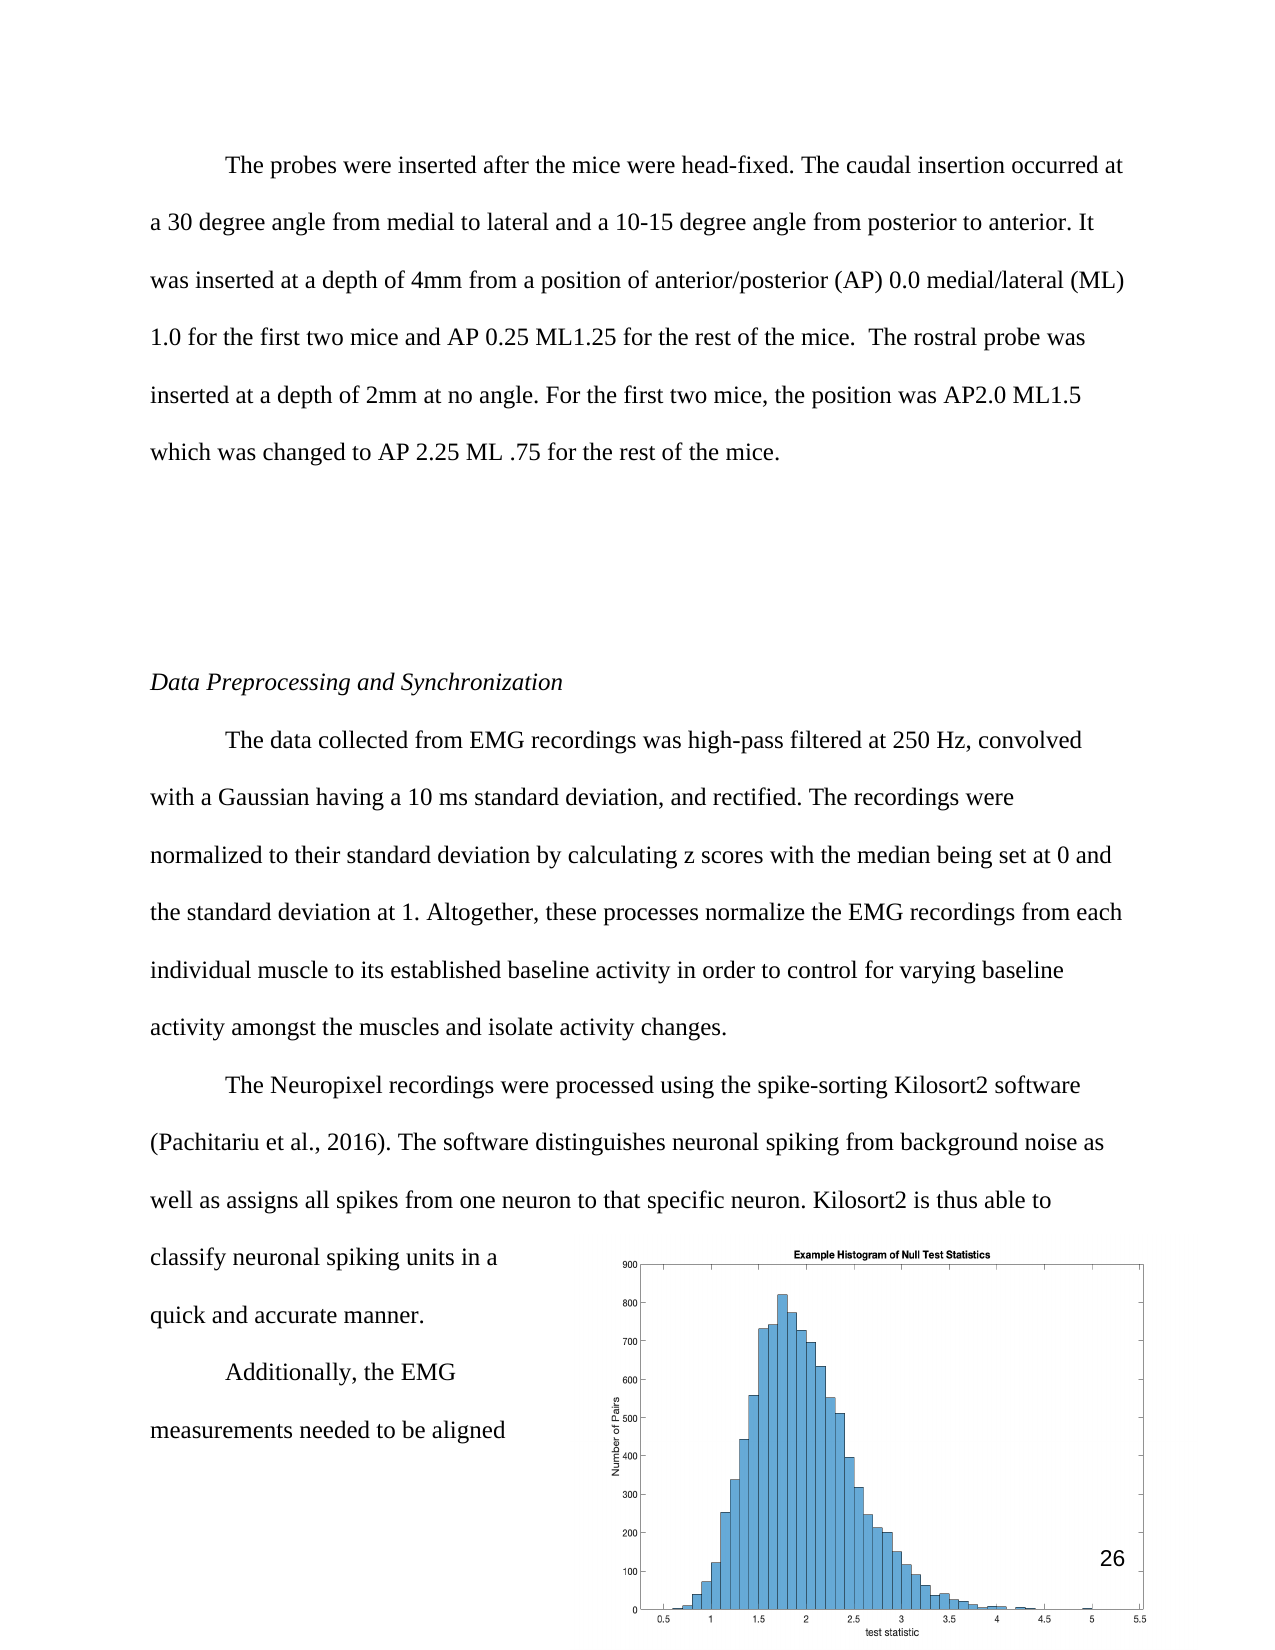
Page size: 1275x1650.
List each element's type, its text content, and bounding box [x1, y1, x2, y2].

text The probes were inserted after the mice were head-fixed. The caudal insertion occurred at a 30 degree angle from medial to lateral and a 10-15 degree angle from posterior to anterior. It was inserted at a depth of 4mm from a position of anterior/posterior (AP) 0.0 medial/lateral (ML) 1.0 for the first two mice and AP 0.25 ML1.25 for the rest of the mice. The rostral probe was inserted at a depth of 2mm at no angle. For the first two mice, the position was AP2.0 ML1.5 which was changed to AP 2.25 ML .75 for the rest of the mice. [150, 150, 1125, 466]
picture [570, 1234, 1198, 1650]
text The Neuropixel recordings were processed using the spike-sorting Kilosort2 software (Pachitariu et al., 2016). The software distinguishes neuronal spiking from background noise as well as assigns all spikes from one neuron to that specific neuron. Kilosort2 is thus able to classify neuronal spiking units in a quick and accurate manner. [150, 1070, 1125, 1329]
text Data Preprocessing and Synchronization [150, 667, 1125, 696]
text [150, 1357, 1125, 1444]
text The data collected from EMG recordings was high-pass filtered at 250 Hz, convolved with a Gaussian having a 10 ms standard deviation, and rectified. The recordings were normalized to their standard deviation by calculating z scores with the median being set at 0 and the standard deviation at 1. Altogether, these processes normalize the EMG recordings from each individual muscle to its established baseline activity in order to control for varying baseline activity amongst the muscles and isolate activity changes. [150, 725, 1125, 1041]
